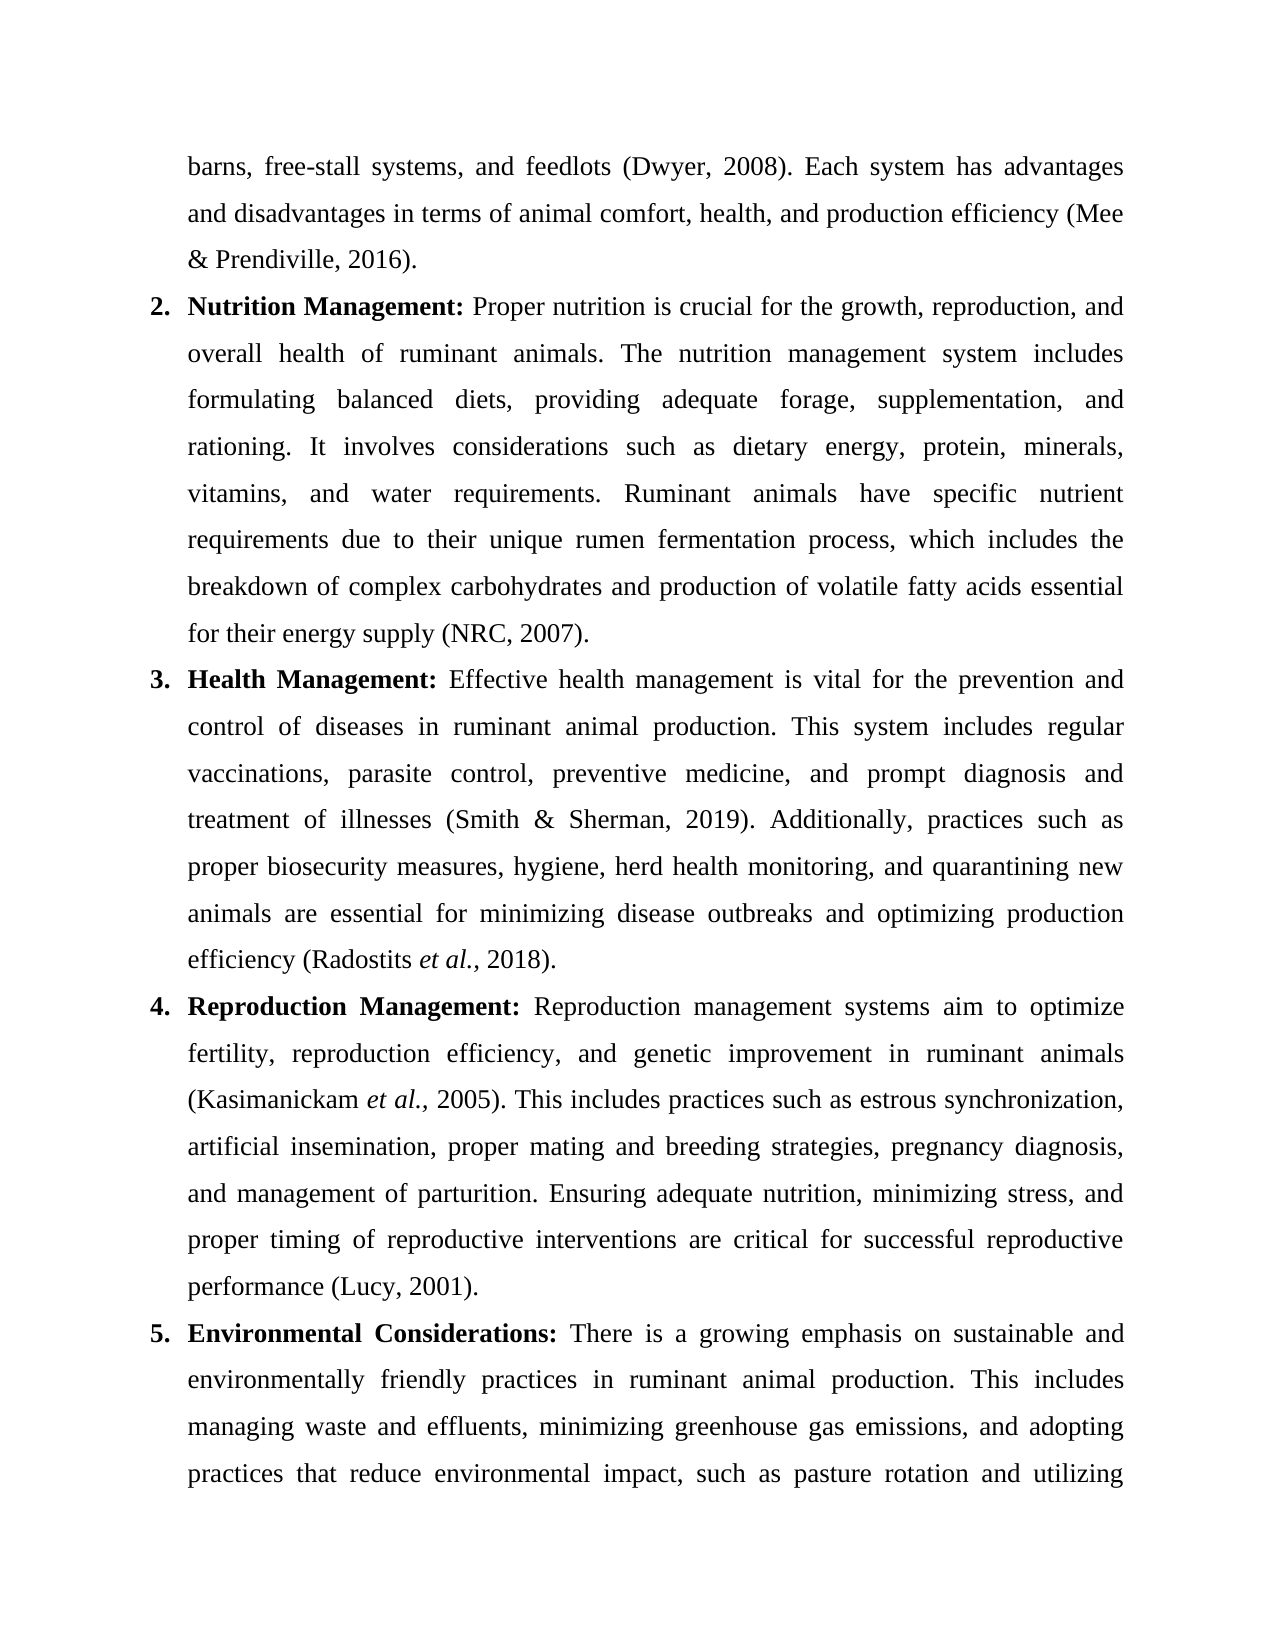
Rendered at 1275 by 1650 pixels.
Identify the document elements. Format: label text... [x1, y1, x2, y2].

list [150, 1317, 1125, 1488]
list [150, 150, 1125, 274]
list Nutrition Management: Proper nutrition is crucial for the growth, reproduction, and overall health of ruminant animals. The nutrition management system includes formulating balanced diets, providing adequate forage, supplementation, and rationing. It involves considerations such as dietary energy, protein, minerals, vitamins, and water requirements. Ruminant animals have specific nutrient requirements due to their unique rumen fermentation process, which includes the breakdown of complex carbohydrates and production of volatile fatty acids essential for their energy supply (NRC, 2007). [150, 290, 1125, 648]
list Reproduction Management: Reproduction management systems aim to optimize fertility, reproduction efficiency, and genetic improvement in ruminant animals (Kasimanickam et al., 2005). This includes practices such as estrous synchronization, artificial insemination, proper mating and breeding strategies, pregnancy diagnosis, and management of parturition. Ensuring adequate nutrition, minimizing stress, and proper timing of reproductive interventions are critical for successful reproductive performance (Lucy, 2001). [150, 990, 1125, 1301]
list Health Management: Effective health management is vital for the prevention and control of diseases in ruminant animal production. This system includes regular vaccinations, parasite control, preventive medicine, and prompt diagnosis and treatment of illnesses (Smith & Sherman, 2019). Additionally, practices such as proper biosecurity measures, hygiene, herd health monitoring, and quarantining new animals are essential for minimizing disease outbreaks and optimizing production efficiency (Radostits et al., 2018). [150, 663, 1125, 974]
